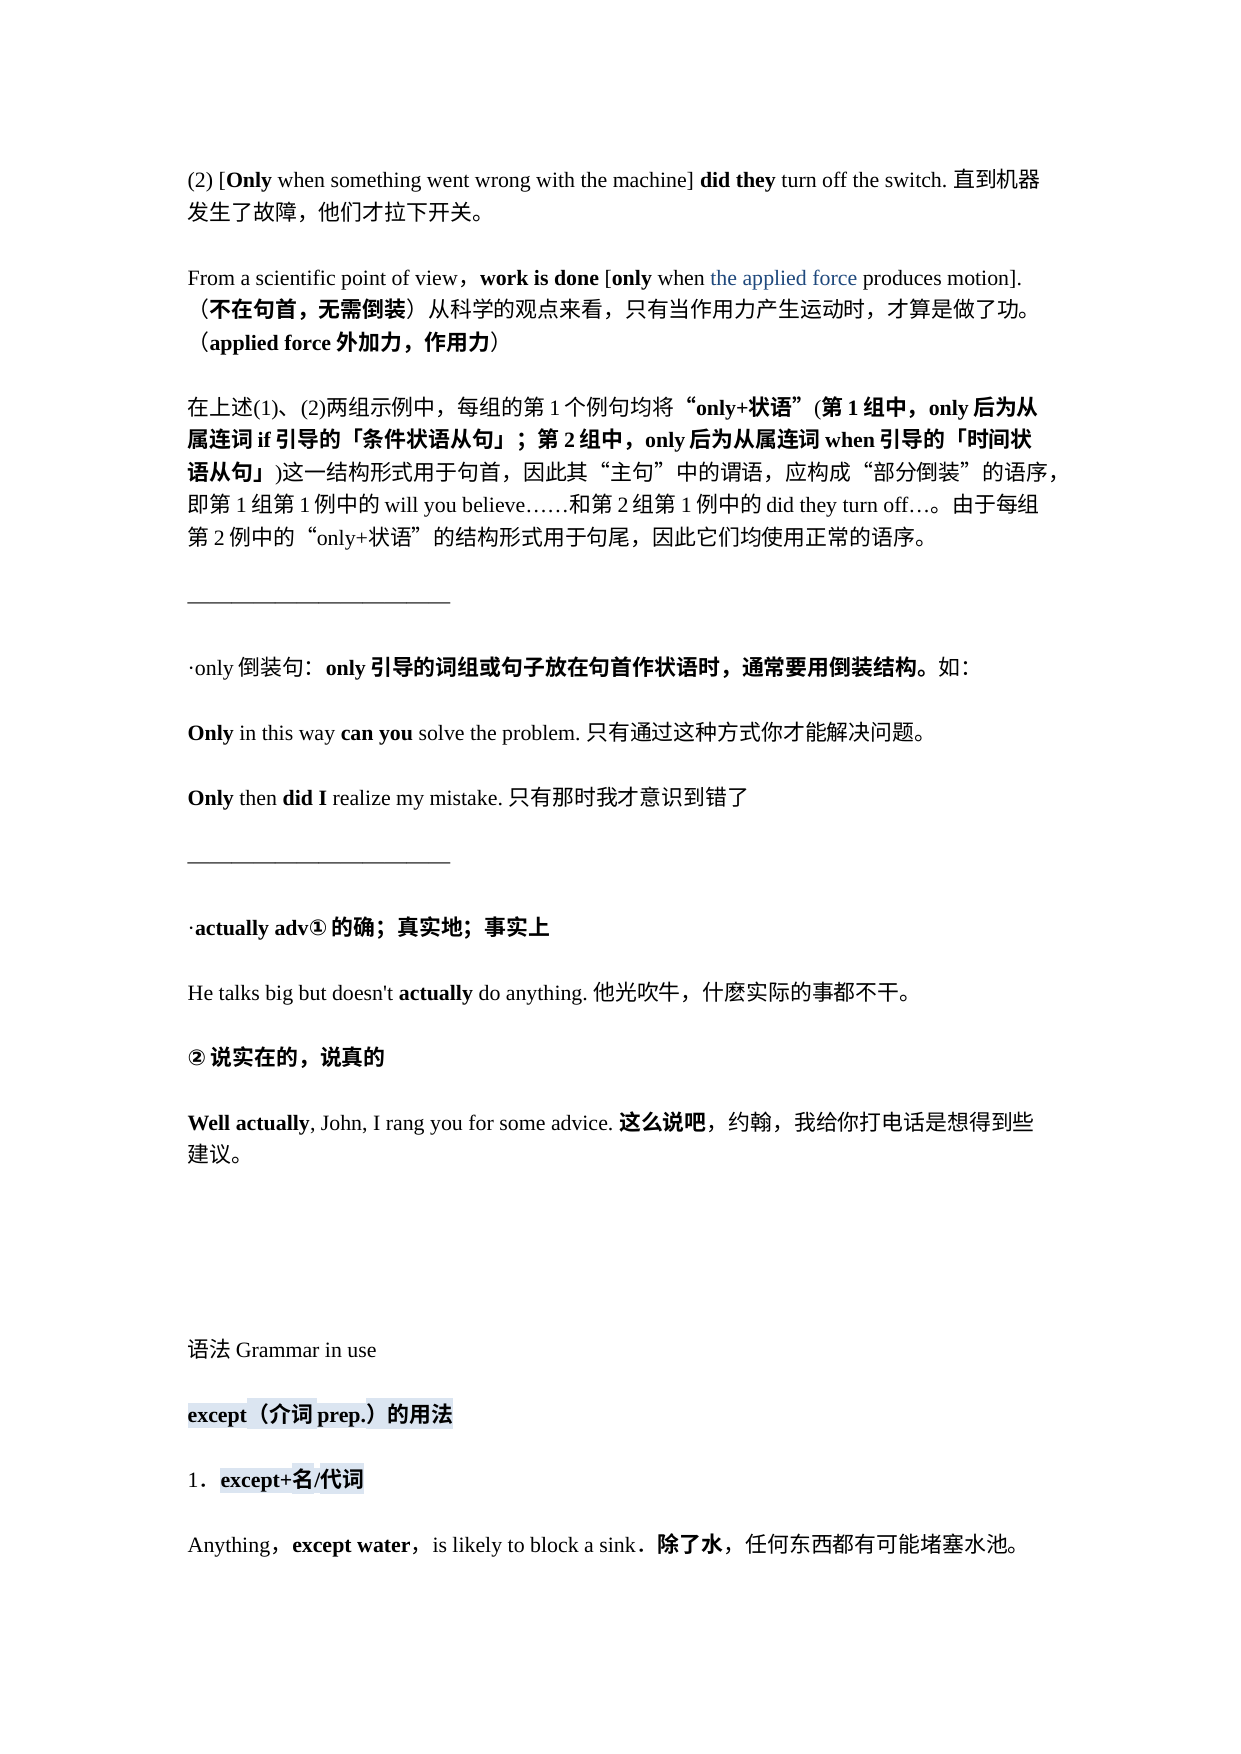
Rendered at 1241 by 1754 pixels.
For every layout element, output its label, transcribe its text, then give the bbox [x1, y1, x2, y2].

text ·actually adv①的确；真实地；事实上 [187, 909, 1053, 942]
text From a scientific point of view，work is done [only when the applied force produces motion]. （不在句首，无需倒装）从科学的观点来看，只有当作用力产生运动时，才算是做了功。（applied force 外加力，作用力） [187, 259, 1053, 357]
text Well actually, John, I rang you for some advice. 这么说吧，约翰，我给你打电话是想得到些建议。 [187, 1104, 1053, 1169]
text He talks big but doesn't actually do anything. 他光吹牛，什麽实际的事都不干。 [187, 974, 1053, 1007]
text Only then did I realize my mistake. 只有那时我才意识到错了 [187, 779, 1053, 812]
text except（介词prep.）的用法 [187, 1397, 1053, 1429]
text ·only倒装句：only引导的词组或句子放在句首作状语时，通常要用倒装结构。如： [187, 649, 1053, 682]
text ———————————— [187, 844, 1053, 877]
text (2) [Only when something went wrong with the machine] did they turn off the switch. 直到机器发生了故障，他们才拉下开关。 [187, 162, 1053, 227]
text ②说实在的，说真的 [187, 1039, 1053, 1072]
text 1．except+名/代词 [187, 1462, 1053, 1494]
text 语法Grammar in use [187, 1332, 1053, 1364]
text Anything，except water，is likely to block a sink．除了水，任何东西都有可能堵塞水池。 [187, 1527, 1053, 1559]
text Only in this way can you solve the problem. 只有通过这种方式你才能解决问题。 [187, 714, 1053, 747]
text ———————————— [187, 584, 1053, 617]
text 在上述(1)、(2)两组示例中，每组的第1个例句均将“only+状语”(第1组中，only后为从属连词if引导的「条件状语从句」；第2组中，only后为从属连词when引导的「时间状语从句」)这一结构形式用于句首，因此其“主句”中的谓语，应构成“部分倒装”的语序，即第1组第1例中的will you believe……和第2组第1例中的did they turn off…。由于每组第2例中的“only+状语”的结构形式用于句尾，因此它们均使用正常的语序。 [187, 389, 1053, 552]
